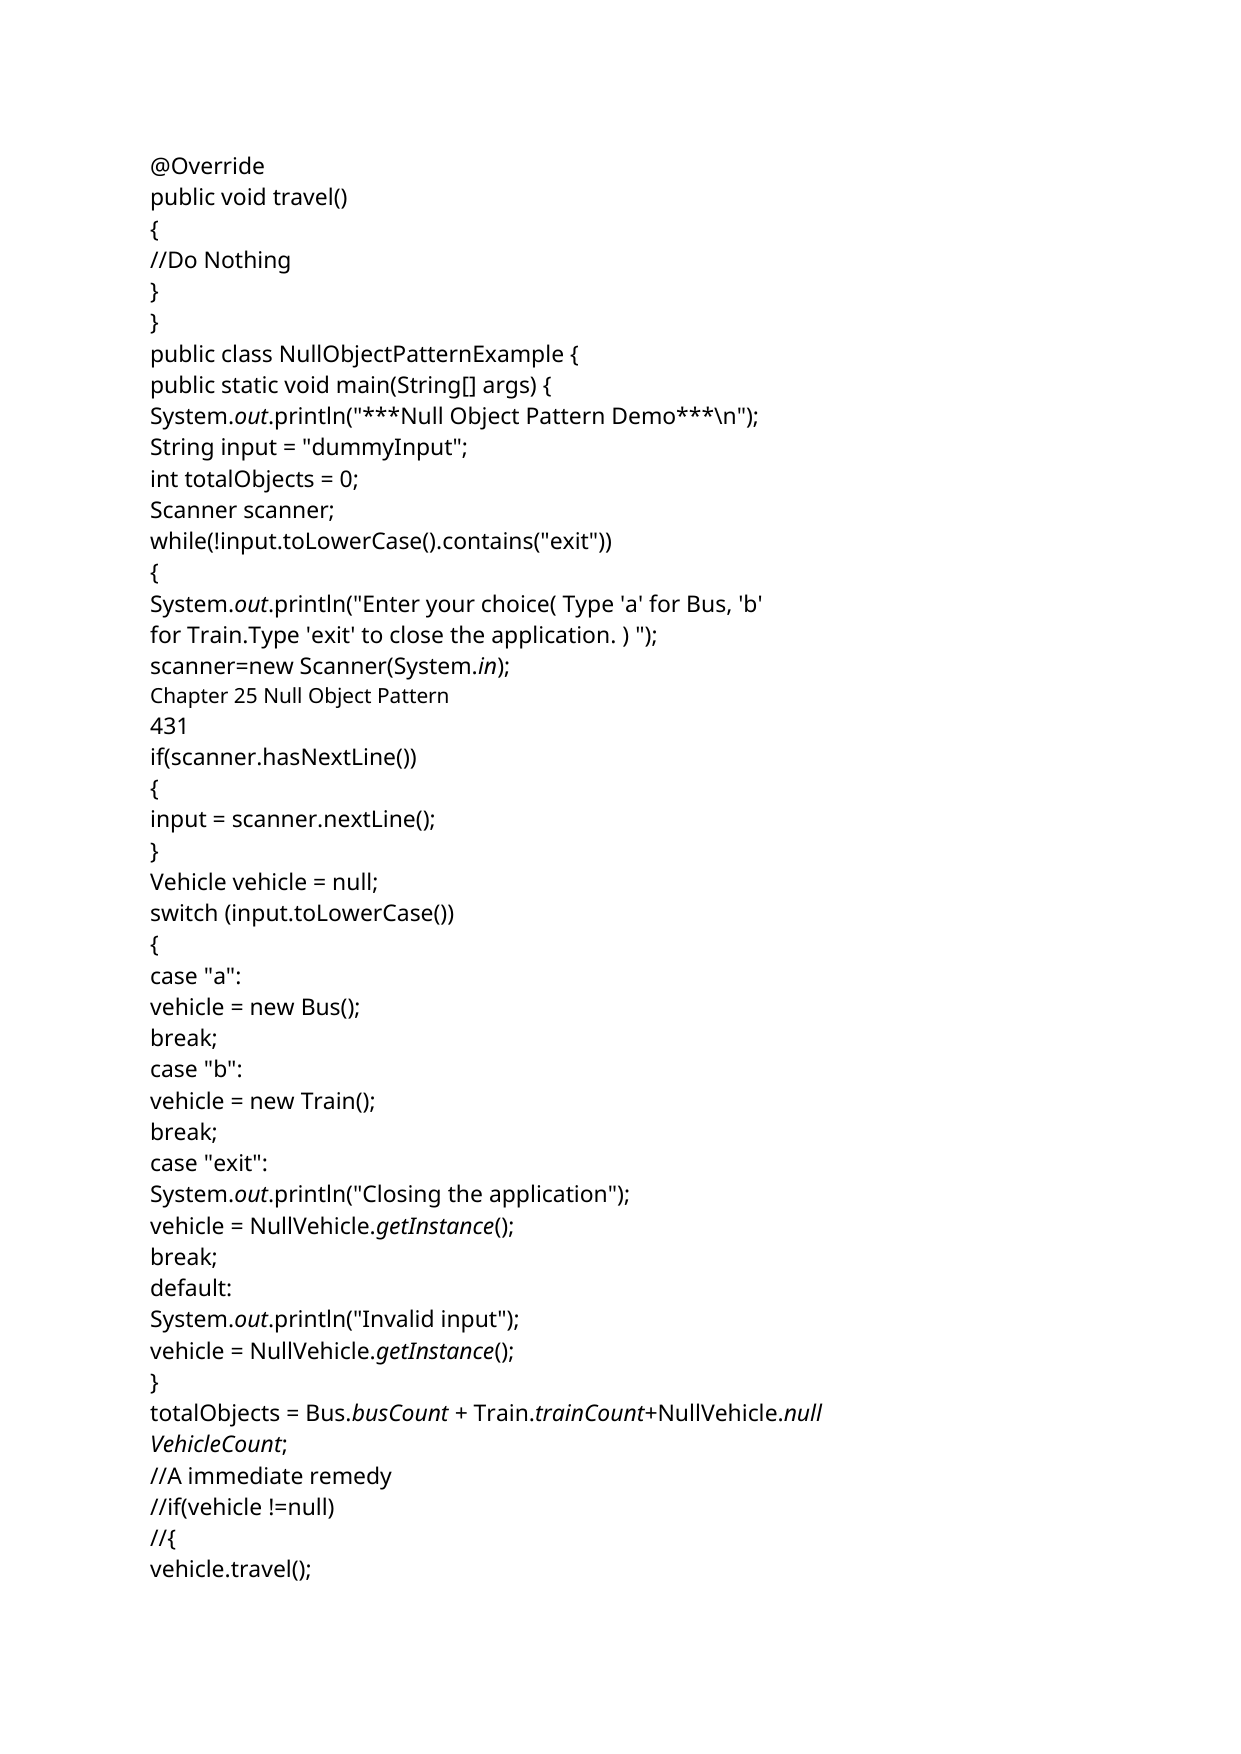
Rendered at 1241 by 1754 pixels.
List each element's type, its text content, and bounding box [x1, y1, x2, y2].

text System.out.println("Invalid input"); [150, 1303, 1090, 1335]
text case "exit": [150, 1147, 1090, 1178]
text 431 [150, 710, 1090, 741]
text break; [150, 1022, 1090, 1053]
text @Override [150, 150, 1090, 181]
text case "b": [150, 1053, 1090, 1085]
text //if(vehicle !=null) [150, 1491, 1090, 1522]
text switch (input.toLowerCase()) [150, 897, 1090, 928]
text totalObjects = Bus.busCount + Train.trainCount+NullVehicle.null [150, 1397, 1090, 1428]
text String input = "dummyInput"; [150, 431, 1090, 462]
text vehicle = NullVehicle.getInstance(); [150, 1210, 1090, 1241]
text for Train.Type 'exit' to close the application. ) "); [150, 619, 1090, 650]
text } [150, 1366, 1090, 1397]
text { [150, 212, 1090, 244]
text } [150, 835, 1090, 866]
text System.out.println("Closing the application"); [150, 1178, 1090, 1210]
text } [150, 275, 1090, 306]
text public class NullObjectPatternExample { [150, 337, 1090, 369]
text vehicle = new Bus(); [150, 991, 1090, 1022]
text } [150, 306, 1090, 337]
text Chapter 25 Null Object Pattern [150, 681, 1090, 710]
text vehicle = NullVehicle.getInstance(); [150, 1335, 1090, 1366]
text { [150, 928, 1090, 960]
text { [150, 556, 1090, 587]
text public static void main(String[] args) { [150, 369, 1090, 400]
text vehicle.travel(); [150, 1553, 1090, 1585]
text Vehicle vehicle = null; [150, 866, 1090, 897]
text System.out.println("Enter your choice( Type 'a' for Bus, 'b' [150, 587, 1090, 619]
text case "a": [150, 960, 1090, 991]
text //A immediate remedy [150, 1460, 1090, 1491]
text break; [150, 1241, 1090, 1272]
text default: [150, 1272, 1090, 1303]
text System.out.println("***Null Object Pattern Demo***\n"); [150, 400, 1090, 431]
text VehicleCount; [150, 1428, 1090, 1460]
text if(scanner.hasNextLine()) [150, 741, 1090, 772]
text //Do Nothing [150, 244, 1090, 275]
text int totalObjects = 0; [150, 462, 1090, 494]
text Scanner scanner; [150, 494, 1090, 525]
text { [150, 772, 1090, 803]
text //{ [150, 1522, 1090, 1553]
text break; [150, 1116, 1090, 1147]
text scanner=new Scanner(System.in); [150, 650, 1090, 681]
text vehicle = new Train(); [150, 1085, 1090, 1116]
text input = scanner.nextLine(); [150, 803, 1090, 835]
text while(!input.toLowerCase().contains("exit")) [150, 525, 1090, 556]
text public void travel() [150, 181, 1090, 212]
